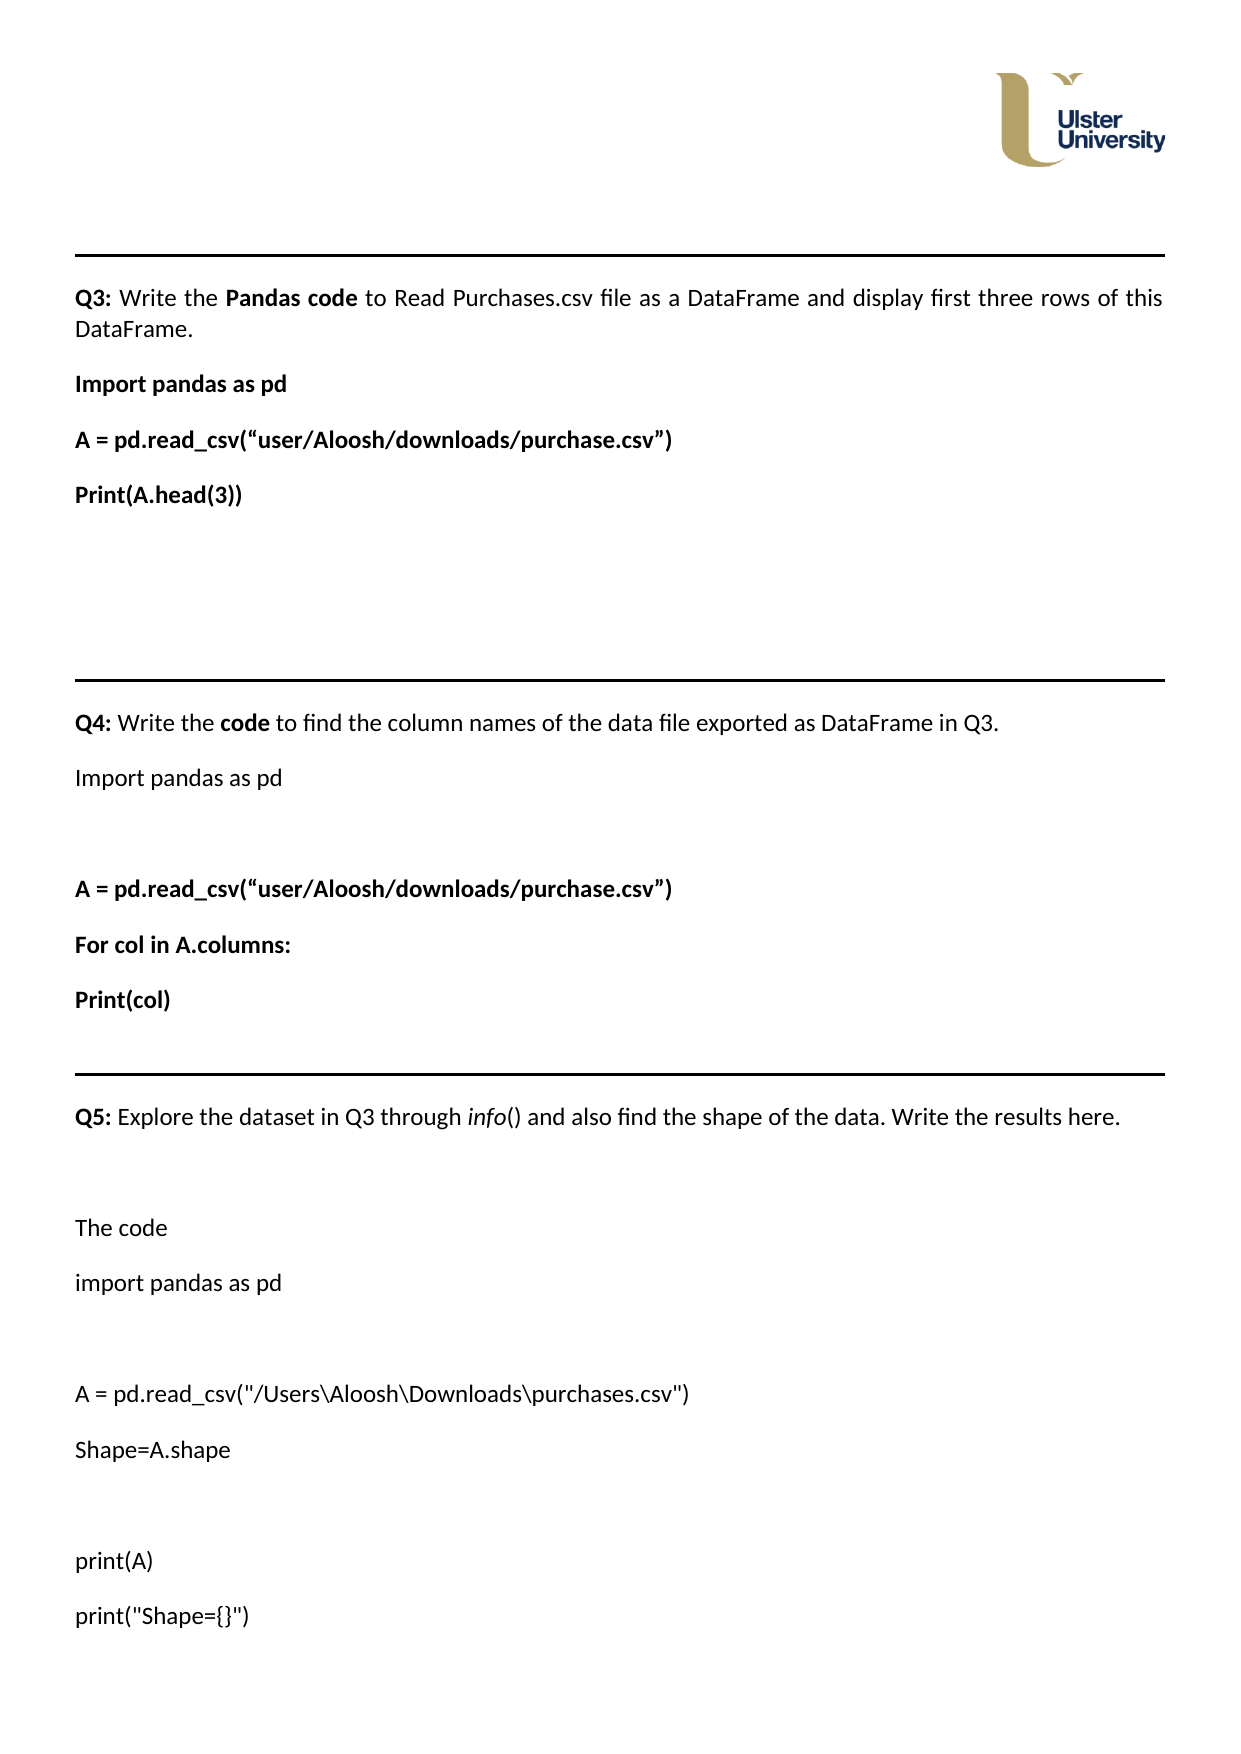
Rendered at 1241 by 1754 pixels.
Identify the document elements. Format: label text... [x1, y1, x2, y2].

text Print(A.head(3)) [75, 479, 1165, 510]
text print("Shape={}") [75, 1600, 1165, 1631]
text Q3: Write the Pandas code to Read Purchases.csv file as a DataFrame and display first three rows of this DataFrame. [75, 282, 1165, 343]
text For col in A.columns: [75, 929, 1165, 959]
text print(A) [75, 1545, 1165, 1575]
picture [987, 73, 1166, 167]
text Q5: Explore the dataset in Q3 through info() and also find the shape of the data. Write the results here. [75, 1101, 1165, 1131]
text A = pd.read_csv(“user/Aloosh/downloads/purchase.csv”) [75, 424, 1165, 454]
text A = pd.read_csv(“user/Aloosh/downloads/purchase.csv”) [75, 873, 1165, 904]
text Q4: Write the code to find the column names of the data file exported as DataFrame in Q3. [75, 707, 1165, 737]
text import pandas as pd [75, 1267, 1165, 1298]
text The code [75, 1212, 1165, 1242]
text Import pandas as pd [75, 762, 1165, 793]
text Shape=A.shape [75, 1434, 1165, 1464]
text A = pd.read_csv("/Users\Aloosh\Downloads\purchases.csv") [75, 1378, 1165, 1409]
text Print(col) [75, 984, 1165, 1015]
text Import pandas as pd [75, 368, 1165, 399]
